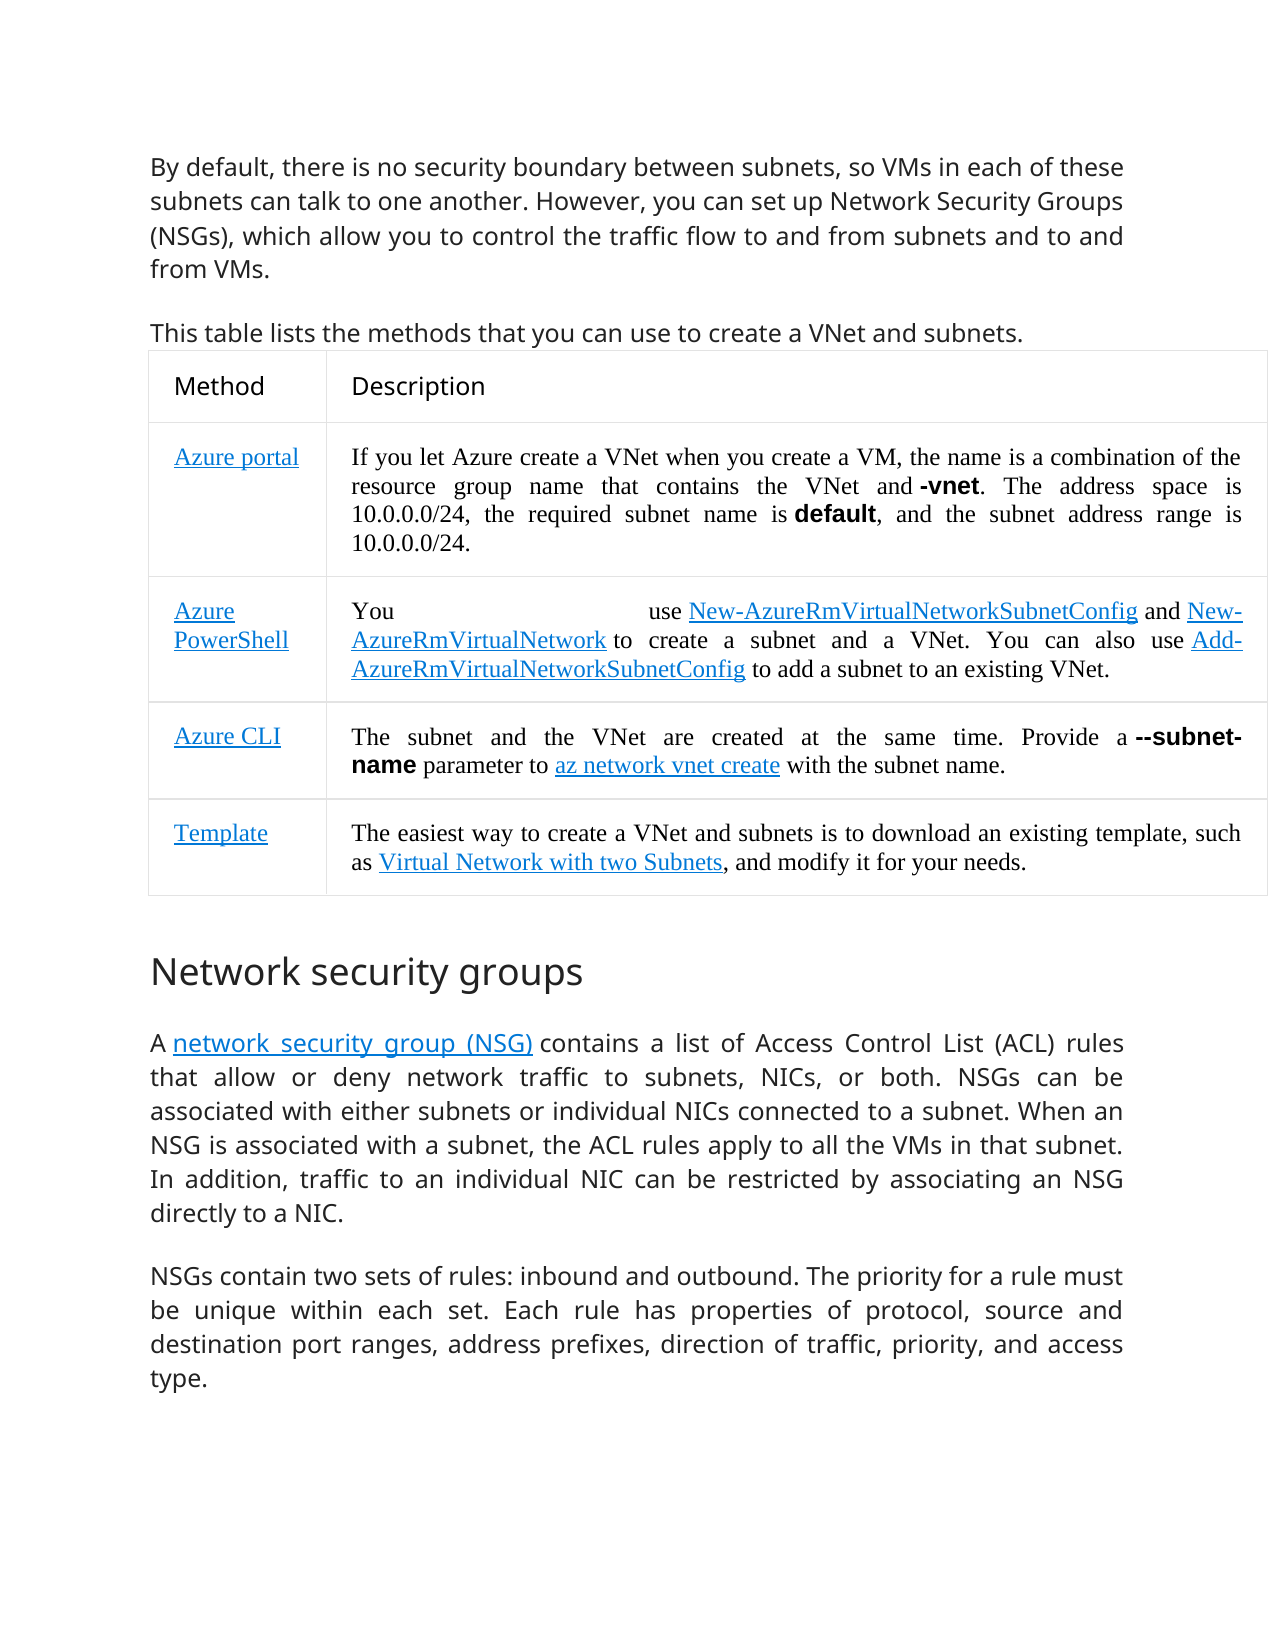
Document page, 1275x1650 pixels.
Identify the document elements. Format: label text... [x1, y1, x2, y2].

table_cell You use New-AzureRmVirtualNetworkSubnetConfig and New-AzureRmVirtualNetwork to create a subnet and a VNet. You can also use Add-AzureRmVirtualNetworkSubnetConfig to add a subnet to an existing VNet. [327, 577, 1267, 701]
table_cell Azure portal [149, 423, 326, 576]
text A network security group (NSG) contains a list of Access Control List (ACL) rules that allow or deny network traffic to subnets, NICs, or both. NSGs can be associated with either subnets or individual NICs connected to a subnet. When an NSG is associated with a subnet, the ACL rules apply to all the VMs in that subnet. In addition, traffic to an individual NIC can be restricted by associating an NSG directly to a NIC. [150, 1025, 1125, 1229]
table_cell The easiest way to create a VNet and subnets is to download an existing template, such as Virtual Network with two Subnets, and modify it for your needs. [327, 800, 1267, 894]
table_cell The subnet and the VNet are created at the same time. Provide a --subnet-name parameter to az network vnet create with the subnet name. [327, 703, 1267, 798]
table_cell Azure CLI [149, 703, 326, 798]
text NSGs contain two sets of rules: inbound and outbound. The priority for a rule must be unique within each set. Each rule has properties of protocol, source and destination port ranges, address prefixes, direction of traffic, priority, and access type. [150, 1259, 1125, 1395]
text This table lists the methods that you can use to create a VNet and subnets. [150, 315, 1125, 349]
table_header Method [149, 351, 326, 422]
text By default, there is no security boundary between subnets, so VMs in each of these subnets can talk to one another. However, you can set up Network Security Groups (NSGs), which allow you to control the traffic flow to and from subnets and to and from VMs. [150, 150, 1125, 286]
table_cell Azure PowerShell [149, 577, 326, 701]
table_cell Template [149, 800, 326, 894]
table_header Description [327, 351, 1267, 422]
table_cell If you let Azure create a VNet when you create a VM, the name is a combination of the resource group name that contains the VNet and -vnet. The address space is 10.0.0.0/24, the required subnet name is default, and the subnet address range is 10.0.0.0/24. [327, 423, 1267, 576]
text Network security groups [150, 945, 1125, 996]
